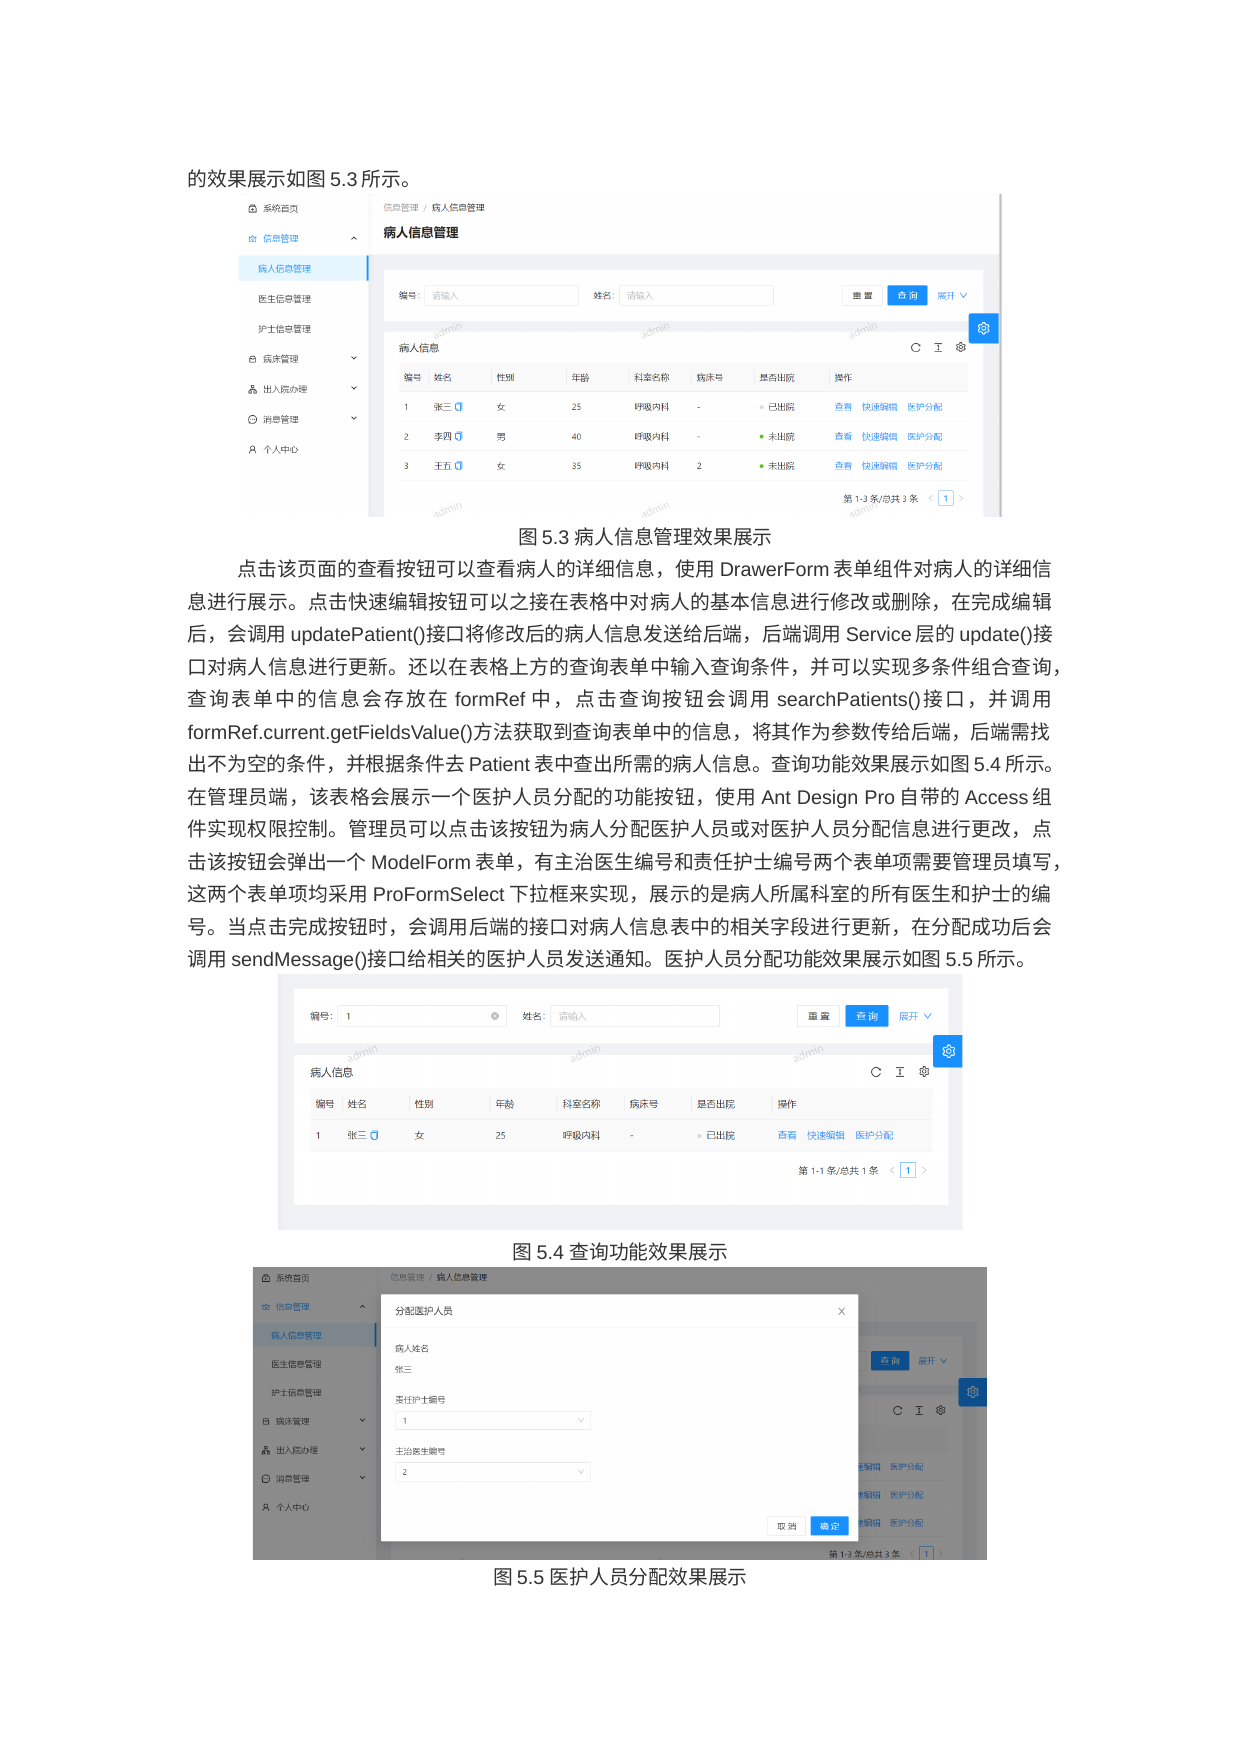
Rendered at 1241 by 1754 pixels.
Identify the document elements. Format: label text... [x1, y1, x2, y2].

picture [278, 974, 963, 1230]
text 图5.4 查询功能效果展示 [187, 1234, 1053, 1267]
picture [252, 1267, 987, 1560]
picture [238, 194, 1002, 517]
text 图5.5 医护人员分配效果展示 [187, 1559, 1053, 1592]
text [187, 162, 1053, 194]
text 图5.3 病人信息管理效果展示 [187, 519, 1053, 552]
text 点击该页面的查看按钮可以查看病人的详细信息，使用DrawerForm表单组件对病人的详细信息进行展示。点击快速编辑按钮可以之接在表格中对病人的基本信息进行修改或删除，在完成编辑后，会调用updatePatient()接口将修改后的病人信息发送给后端，后端调用Service层的update()接口对病人信息进行更新。还以在表格上方的查询表单中输入查询条件，并可以实现多条件组合查询，查询表单中的信息会存放在formRef中，点击查询按钮会调用searchPatients()接口，并调用formRef.current.getFieldsValue()方法获取到查询表单中的信息，将其作为参数传给后端，后端需找出不为空的条件，并根据条件去Patient表中查出所需的病人信息。查询功能效果展示如图5.4所示。 [187, 552, 1053, 729]
text 点击该页面的查看按钮可以查看病人的详细信息，使用DrawerForm表单组件对病人的详细信息进行展示。点击快速编辑按钮可以之接在表格中对病人的基本信息进行修改或删除，在完成编辑后，会调用updatePatient()接口将修改后的病人信息发送给后端，后端调用Service层的update()接口对病人信息进行更新。还以在表格上方的查询表单中输入查询条件，并可以实现多条件组合查询，查询表单中的信息会存放在formRef中，点击查询按钮会调用searchPatients()接口，并调用formRef.current.getFieldsValue()方法获取到查询表单中的信息，将其作为参数传给后端，后端需找出不为空的条件，并根据条件去Patient表中查出所需的病人信息。查询功能效果展示如图5.4所示。 [187, 730, 1053, 779]
text 在管理员端，该表格会展示一个医护人员分配的功能按钮，使用Ant Design Pro自带的Access组件实现权限控制。管理员可以点击该按钮为病人分配医护人员或对医护人员分配信息进行更改，点击该按钮会弹出一个ModelForm表单，有主治医生编号和责任护士编号两个表单项需要管理员填写，这两个表单项均采用ProFormSelect下拉框来实现，展示的是病人所属科室的所有医生和护士的编号。当点击完成按钮时，会调用后端的接口对病人信息表中的相关字段进行更新，在分配成功后会调用sendMessage()接口给相关的医护人员发送通知。医护人员分配功能效果展示如图5.5所示。 [187, 779, 1053, 974]
